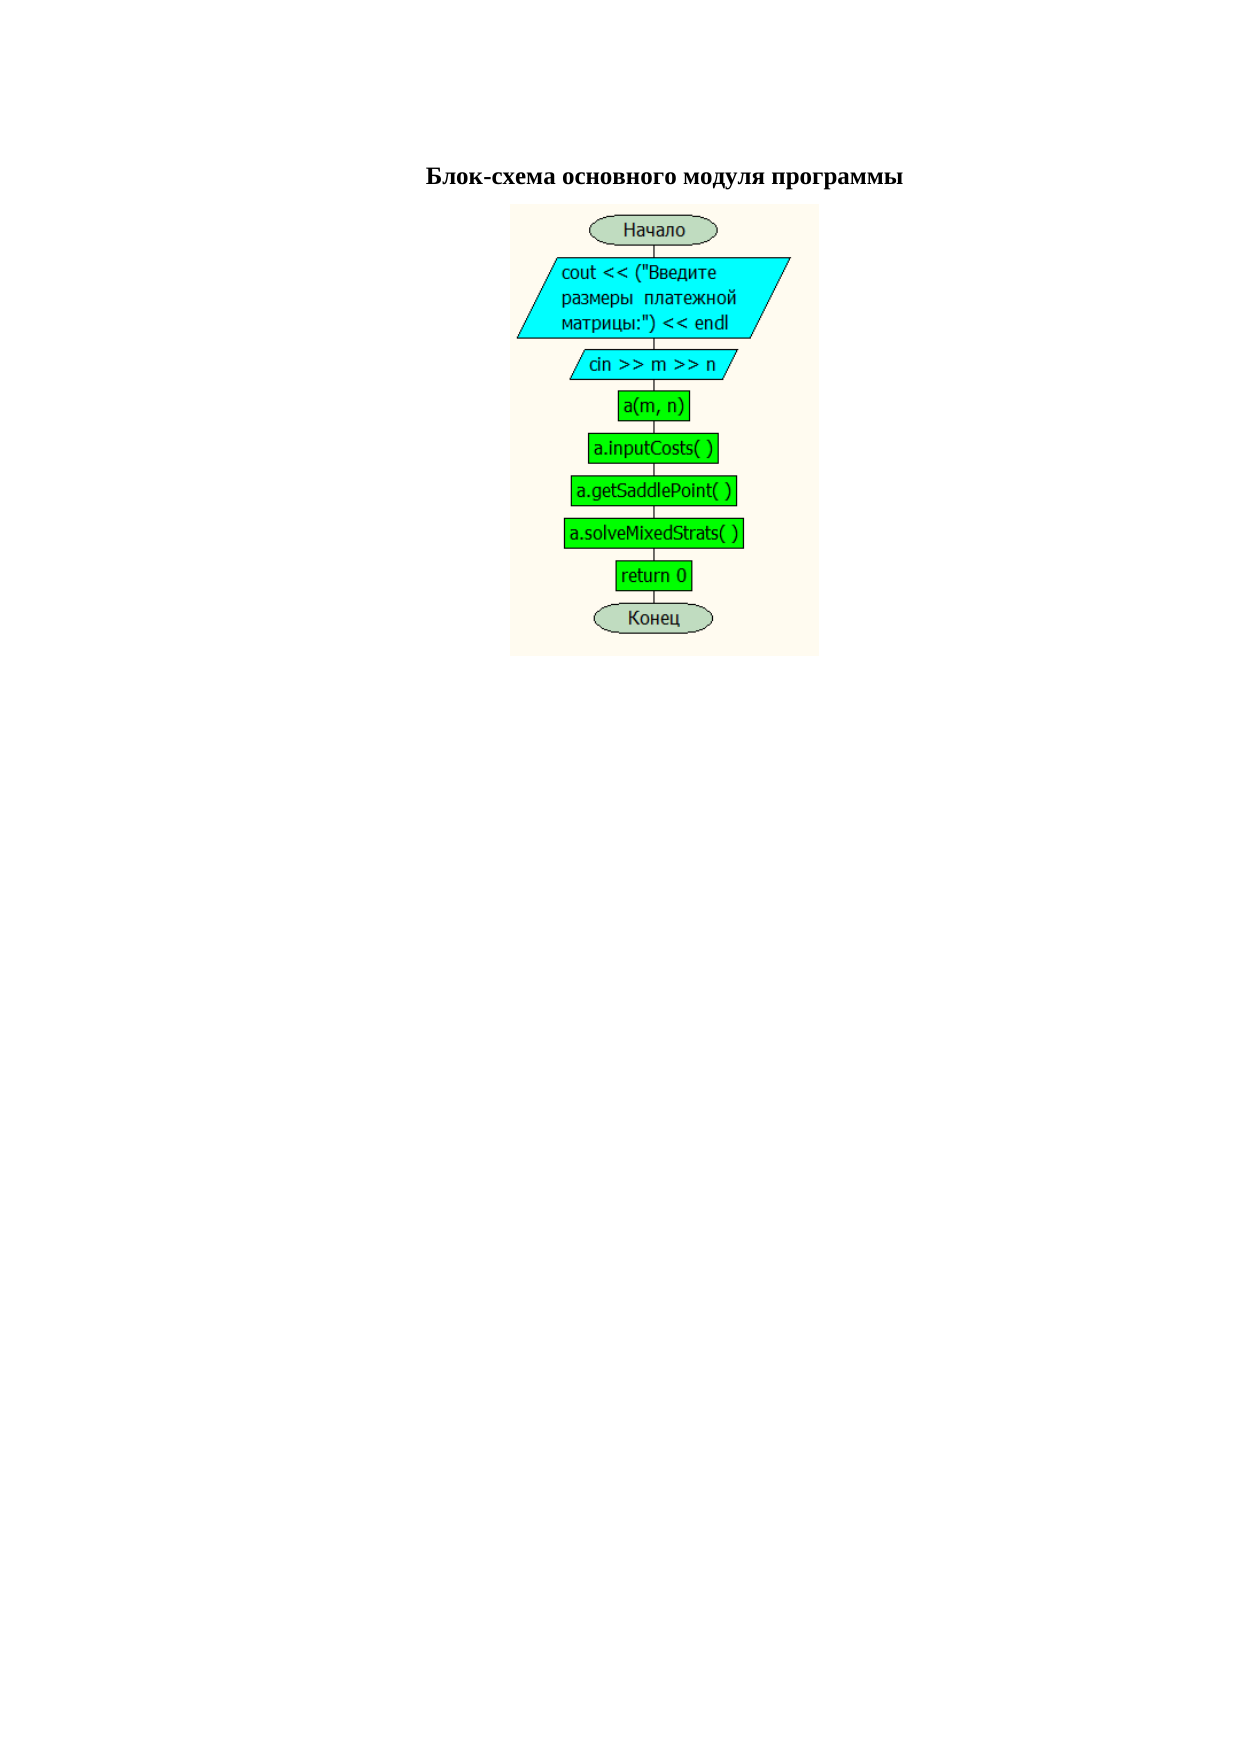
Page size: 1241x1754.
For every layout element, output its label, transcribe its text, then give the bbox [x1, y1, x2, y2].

picture [510, 204, 819, 656]
text Блок-схема основного модуля программы [177, 161, 1152, 190]
